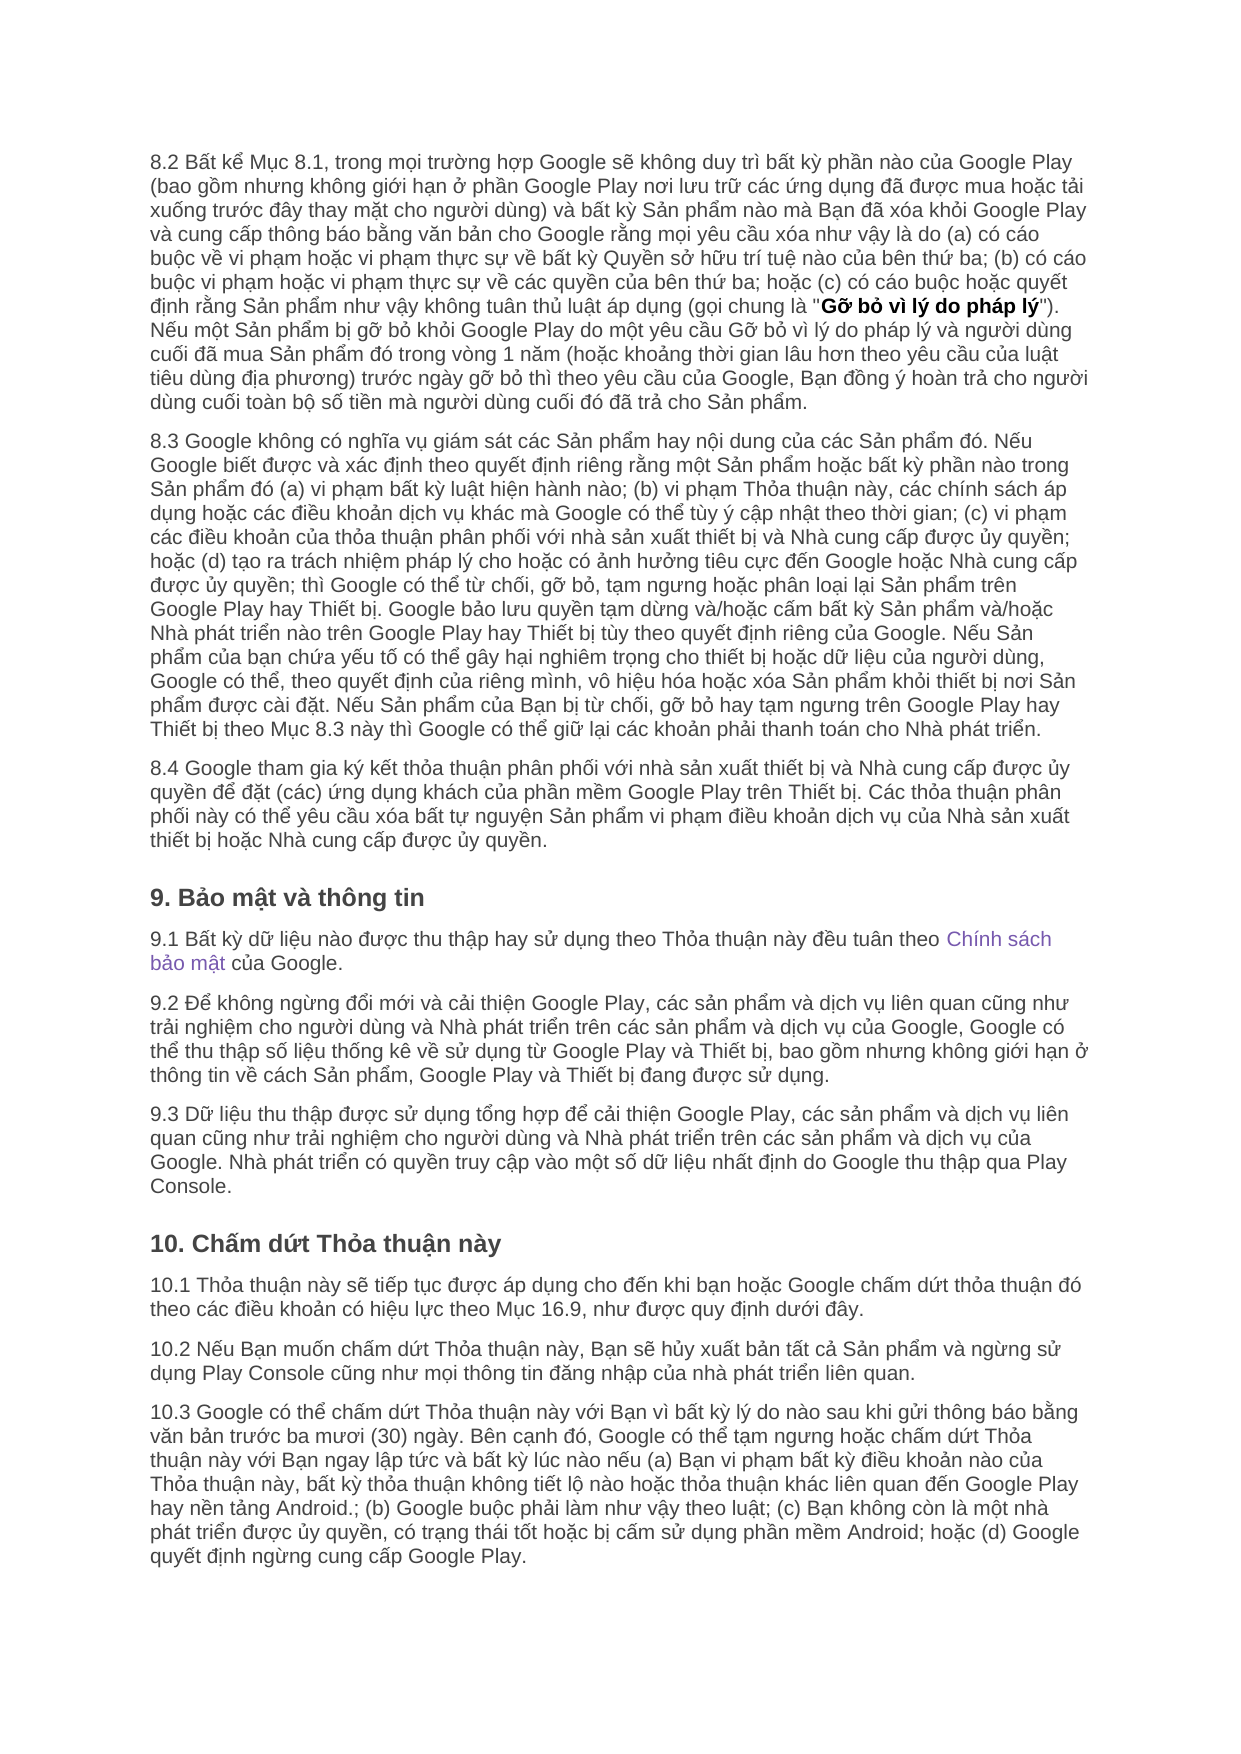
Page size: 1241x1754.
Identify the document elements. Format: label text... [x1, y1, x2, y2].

text 9.1 Bất kỳ dữ liệu nào được thu thập hay sử dụng theo Thỏa thuận này đều tuân theo Chính sách bảo mật của Google. [150, 927, 1090, 975]
text 10.3 Google có thể chấm dứt Thỏa thuận này với Bạn vì bất kỳ lý do nào sau khi gửi thông báo bằng văn bản trước ba mươi (30) ngày. Bên cạnh đó, Google có thể tạm ngưng hoặc chấm dứt Thỏa thuận này với Bạn ngay lập tức và bất kỳ lúc nào nếu (a) Bạn vi phạm bất kỳ điều khoản nào của Thỏa thuận này, bất kỳ thỏa thuận không tiết lộ nào hoặc thỏa thuận khác liên quan đến Google Play hay nền tảng Android.; (b) Google buộc phải làm như vậy theo luật; (c) Bạn không còn là một nhà phát triển được ủy quyền, có trạng thái tốt hoặc bị cấm sử dụng phần mềm Android; hoặc (d) Google quyết định ngừng cung cấp Google Play. [150, 1400, 1090, 1568]
text 8.4 Google tham gia ký kết thỏa thuận phân phối với nhà sản xuất thiết bị và Nhà cung cấp được ủy quyền để đặt (các) ứng dụng khách của phần mềm Google Play trên Thiết bị. Các thỏa thuận phân phối này có thể yêu cầu xóa bất tự nguyện Sản phẩm vi phạm điều khoản dịch vụ của Nhà sản xuất thiết bị hoặc Nhà cung cấp được ủy quyền. [150, 756, 1090, 852]
text 9.3 Dữ liệu thu thập được sử dụng tổng hợp để cải thiện Google Play, các sản phẩm và dịch vụ liên quan cũng như trải nghiệm cho người dùng và Nhà phát triển trên các sản phẩm và dịch vụ của Google. Nhà phát triển có quyền truy cập vào một số dữ liệu nhất định do Google thu thập qua Play Console. [150, 1102, 1090, 1198]
text 10. Chấm dứt Thỏa thuận này [150, 1229, 1090, 1258]
text 8.2 Bất kể Mục 8.1, trong mọi trường hợp Google sẽ không duy trì bất kỳ phần nào của Google Play (bao gồm nhưng không giới hạn ở phần Google Play nơi lưu trữ các ứng dụng đã được mua hoặc tải xuống trước đây thay mặt cho người dùng) và bất kỳ Sản phẩm nào mà Bạn đã xóa khỏi Google Play và cung cấp thông báo bằng văn bản cho Google rằng mọi yêu cầu xóa như vậy là do (a) có cáo buộc về vi phạm hoặc vi phạm thực sự về bất kỳ Quyền sở hữu trí tuệ nào của bên thứ ba; (b) có cáo buộc vi phạm hoặc vi phạm thực sự về các quyền của bên thứ ba; hoặc (c) có cáo buộc hoặc quyết định rằng Sản phẩm như vậy không tuân thủ luật áp dụng (gọi chung là "Gỡ bỏ vì lý do pháp lý"). Nếu một Sản phẩm bị gỡ bỏ khỏi Google Play do một yêu cầu Gỡ bỏ vì lý do pháp lý và người dùng cuối đã mua Sản phẩm đó trong vòng 1 năm (hoặc khoảng thời gian lâu hơn theo yêu cầu của luật tiêu dùng địa phương) trước ngày gỡ bỏ thì theo yêu cầu của Google, Bạn đồng ý hoàn trả cho người dùng cuối toàn bộ số tiền mà người dùng cuối đó đã trả cho Sản phẩm. [150, 150, 1090, 413]
text 10.2 Nếu Bạn muốn chấm dứt Thỏa thuận này, Bạn sẽ hủy xuất bản tất cả Sản phẩm và ngừng sử dụng Play Console cũng như mọi thông tin đăng nhập của nhà phát triển liên quan. [150, 1337, 1090, 1384]
text 9. Bảo mật và thông tin [150, 883, 1090, 912]
text 10.1 Thỏa thuận này sẽ tiếp tục được áp dụng cho đến khi bạn hoặc Google chấm dứt thỏa thuận đó theo các điều khoản có hiệu lực theo Mục 16.9, như được quy định dưới đây. [150, 1273, 1090, 1321]
text 9.2 Để không ngừng đổi mới và cải thiện Google Play, các sản phẩm và dịch vụ liên quan cũng như trải nghiệm cho người dùng và Nhà phát triển trên các sản phẩm và dịch vụ của Google, Google có thể thu thập số liệu thống kê về sử dụng từ Google Play và Thiết bị, bao gồm nhưng không giới hạn ở thông tin về cách Sản phẩm, Google Play và Thiết bị đang được sử dụng. [150, 991, 1090, 1087]
text 8.3 Google không có nghĩa vụ giám sát các Sản phẩm hay nội dung của các Sản phẩm đó. Nếu Google biết được và xác định theo quyết định riêng rằng một Sản phẩm hoặc bất kỳ phần nào trong Sản phẩm đó (a) vi phạm bất kỳ luật hiện hành nào; (b) vi phạm Thỏa thuận này, các chính sách áp dụng hoặc các điều khoản dịch vụ khác mà Google có thể tùy ý cập nhật theo thời gian; (c) vi phạm các điều khoản của thỏa thuận phân phối với nhà sản xuất thiết bị và Nhà cung cấp được ủy quyền; hoặc (d) tạo ra trách nhiệm pháp lý cho hoặc có ảnh hưởng tiêu cực đến Google hoặc Nhà cung cấp được ủy quyền; thì Google có thể từ chối, gỡ bỏ, tạm ngưng hoặc phân loại lại Sản phẩm trên Google Play hay Thiết bị. Google bảo lưu quyền tạm dừng và/hoặc cấm bất kỳ Sản phẩm và/hoặc Nhà phát triển nào trên Google Play hay Thiết bị tùy theo quyết định riêng của Google. Nếu Sản phẩm của bạn chứa yếu tố có thể gây hại nghiêm trọng cho thiết bị hoặc dữ liệu của người dùng, Google có thể, theo quyết định của riêng mình, vô hiệu hóa hoặc xóa Sản phẩm khỏi thiết bị nơi Sản phẩm được cài đặt. Nếu Sản phẩm của Bạn bị từ chối, gỡ bỏ hay tạm ngưng trên Google Play hay Thiết bị theo Mục 8.3 này thì Google có thể giữ lại các khoản phải thanh toán cho Nhà phát triển. [150, 429, 1090, 741]
